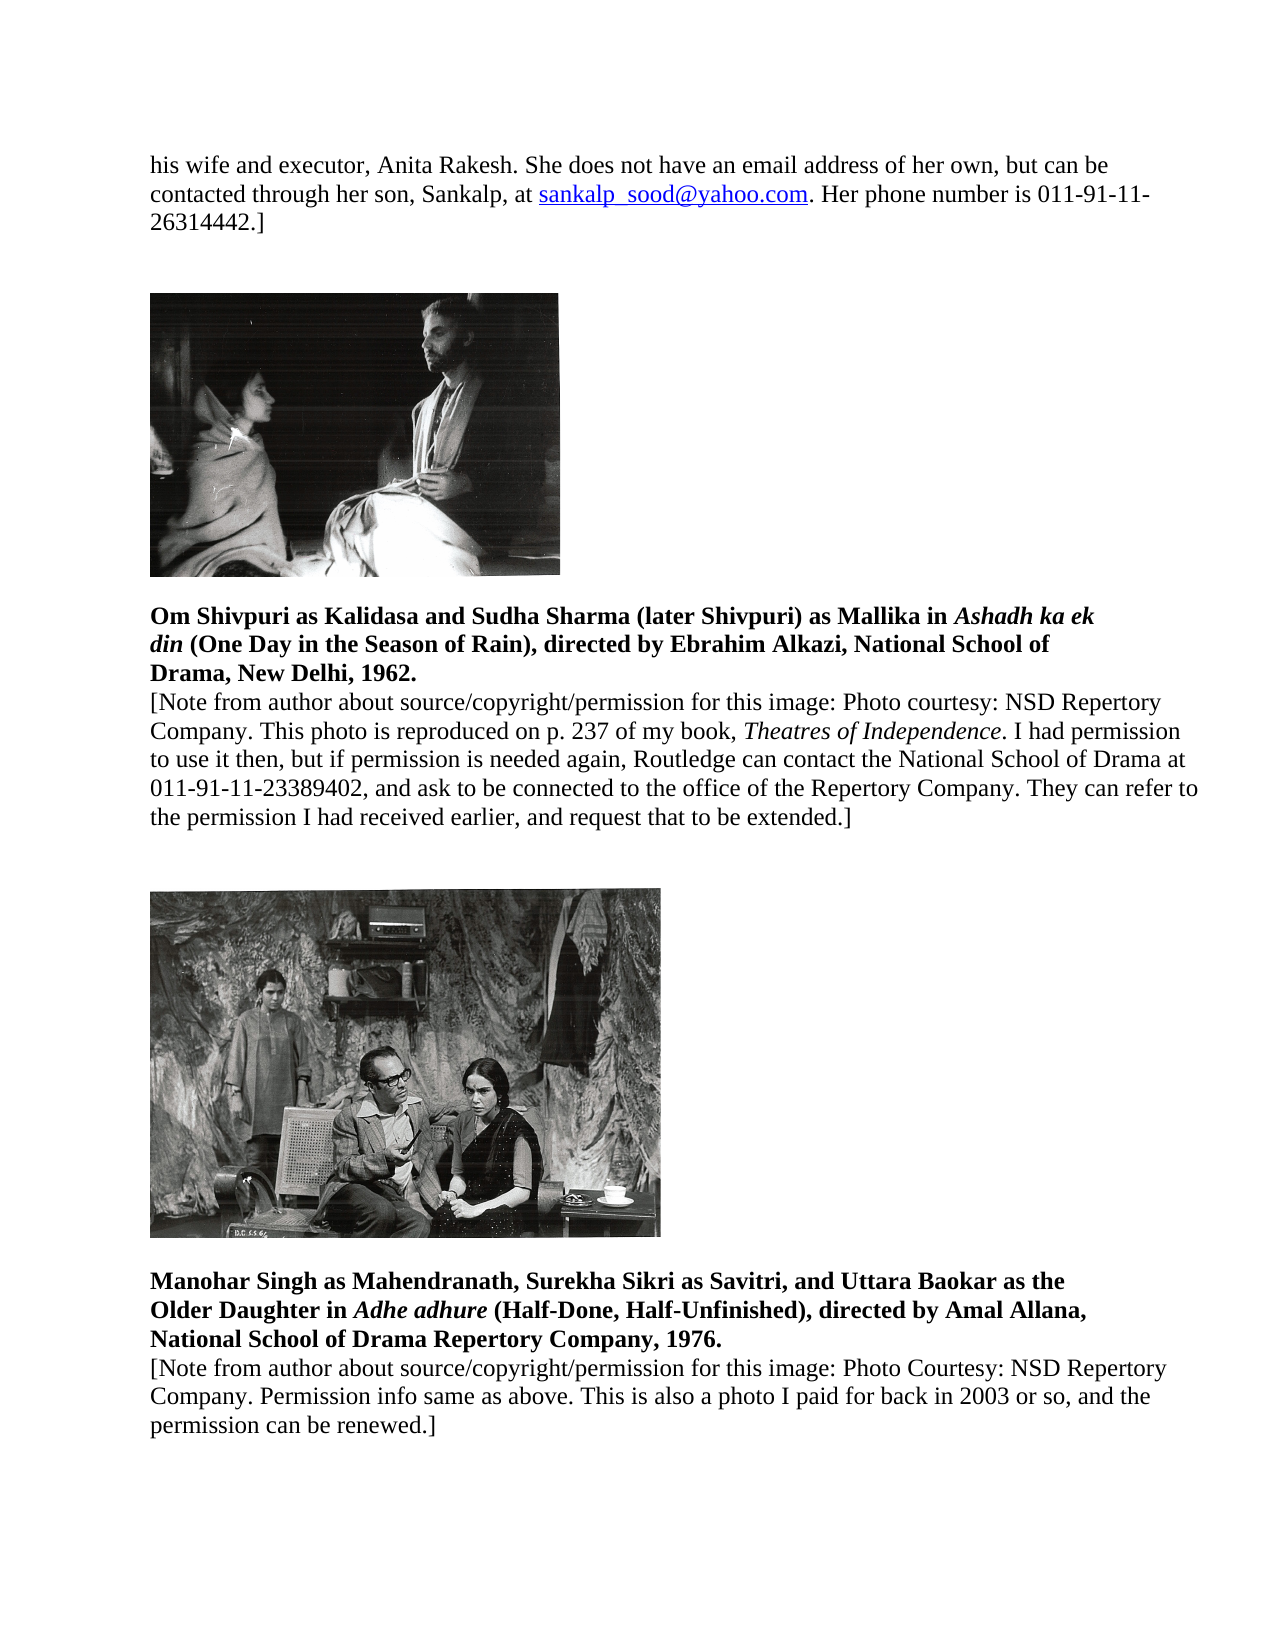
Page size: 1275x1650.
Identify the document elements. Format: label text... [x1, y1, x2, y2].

picture [150, 293, 561, 577]
text [Note from author about source/copyright/permission for this image: Photo Courtesy: NSD Repertory Company. Permission info same as above. This is also a photo I paid for back in 2003 or so, and the permission can be renewed.] [150, 1353, 1200, 1439]
text Manohar Singh as Mahendranath, Surekha Sikri as Savitri, and Uttara Baokar as the Older Daughter in Adhe adhure (Half-Done, Half-Unfinished), directed by Amal Allana, National School of Drama Repertory Company, 1976. [150, 1266, 1125, 1353]
text Om Shivpuri as Kalidasa and Sudha Sharma (later Shivpuri) as Mallika in Ashadh ka ek din (One Day in the Season of Rain), directed by Ebrahim Alkazi, National School of Drama, New Delhi, 1962. [150, 601, 1125, 687]
picture [150, 888, 661, 1238]
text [150, 150, 1200, 236]
text [Note from author about source/copyright/permission for this image: Photo courtesy: NSD Repertory Company. This photo is reproduced on p. 237 of my book, Theatres of Independence. I had permission to use it then, but if permission is needed again, Routledge can contact the National School of Drama at 011-91-11-23389402, and ask to be connected to the office of the Repertory Company. They can refer to the permission I had received earlier, and request that to be extended.] [150, 687, 1200, 831]
